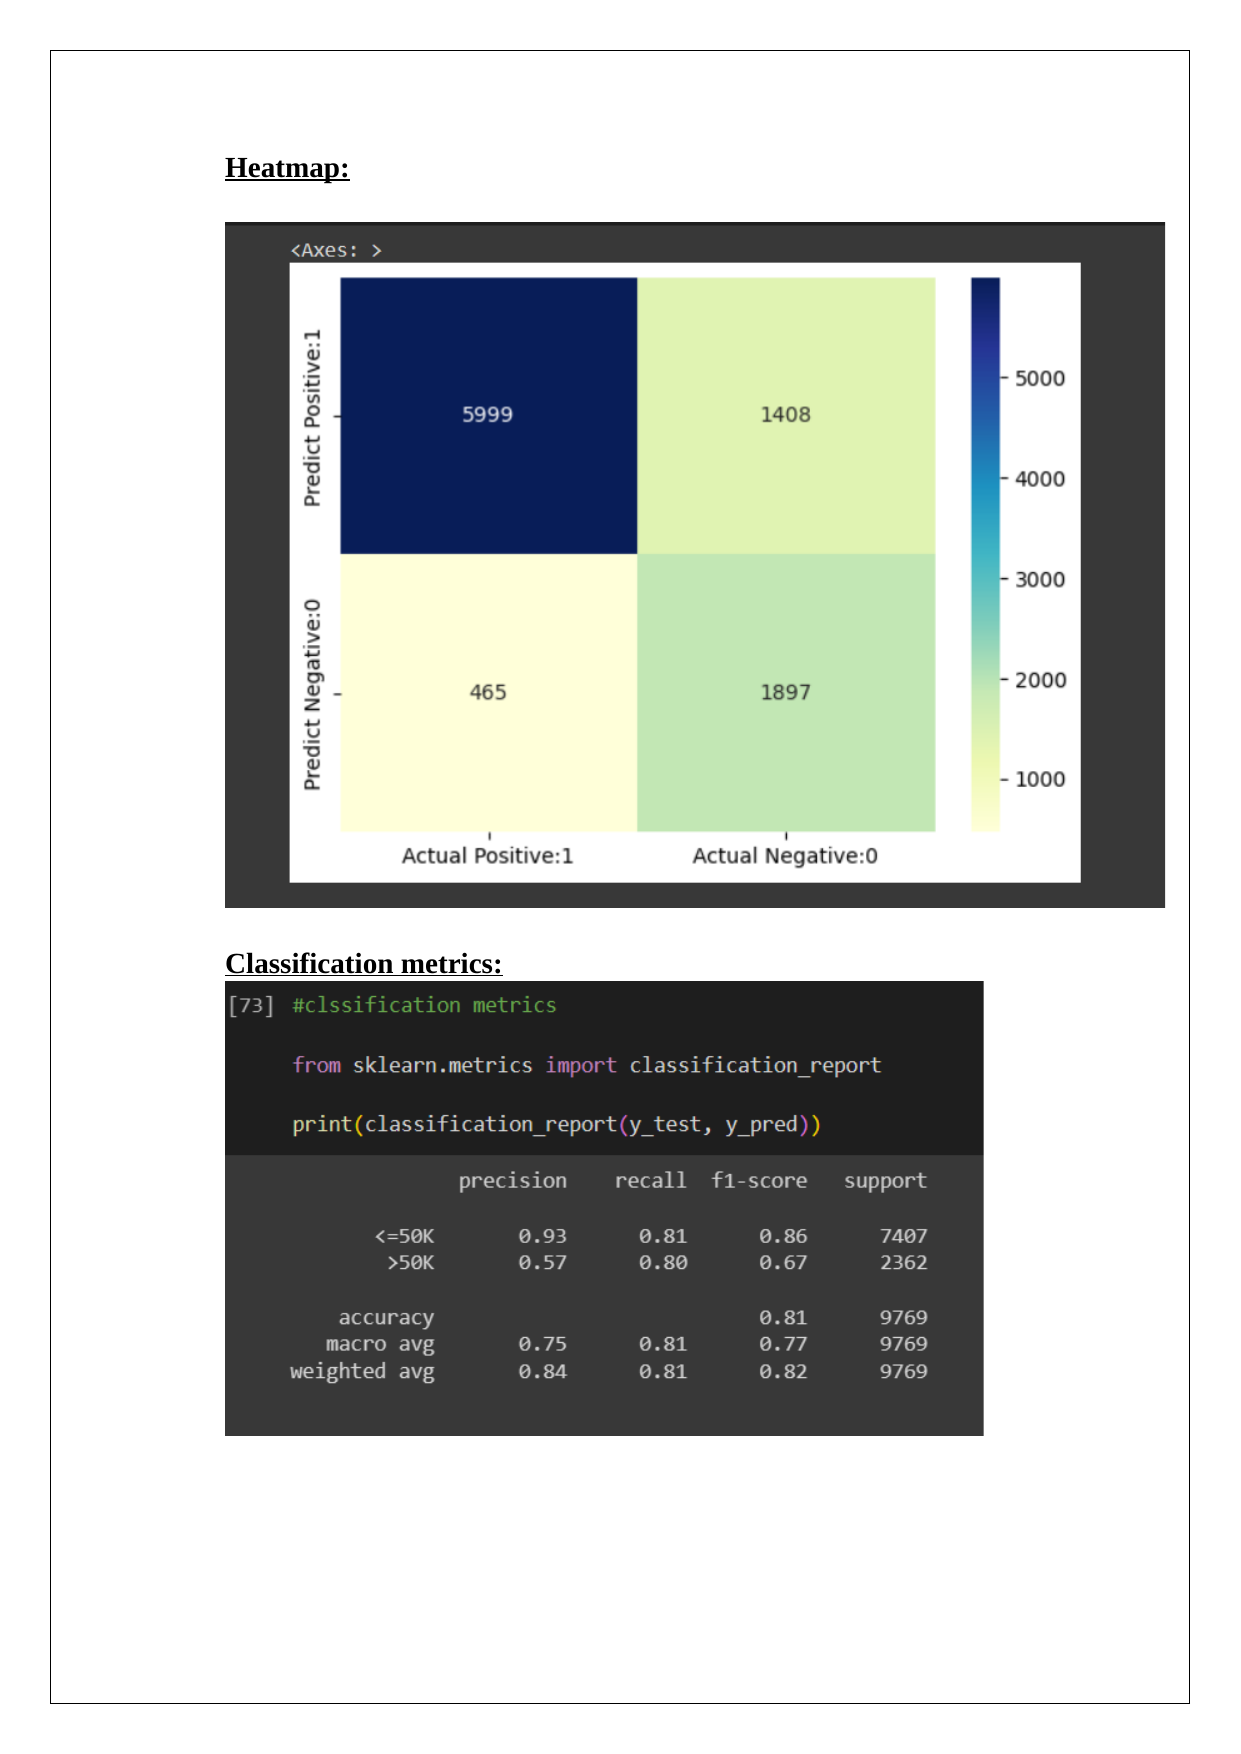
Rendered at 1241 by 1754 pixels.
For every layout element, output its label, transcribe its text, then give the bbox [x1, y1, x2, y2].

picture [225, 222, 1166, 908]
list Classification metrics: [225, 946, 1090, 979]
picture [225, 981, 984, 1436]
list Heatmap: [225, 150, 1090, 183]
